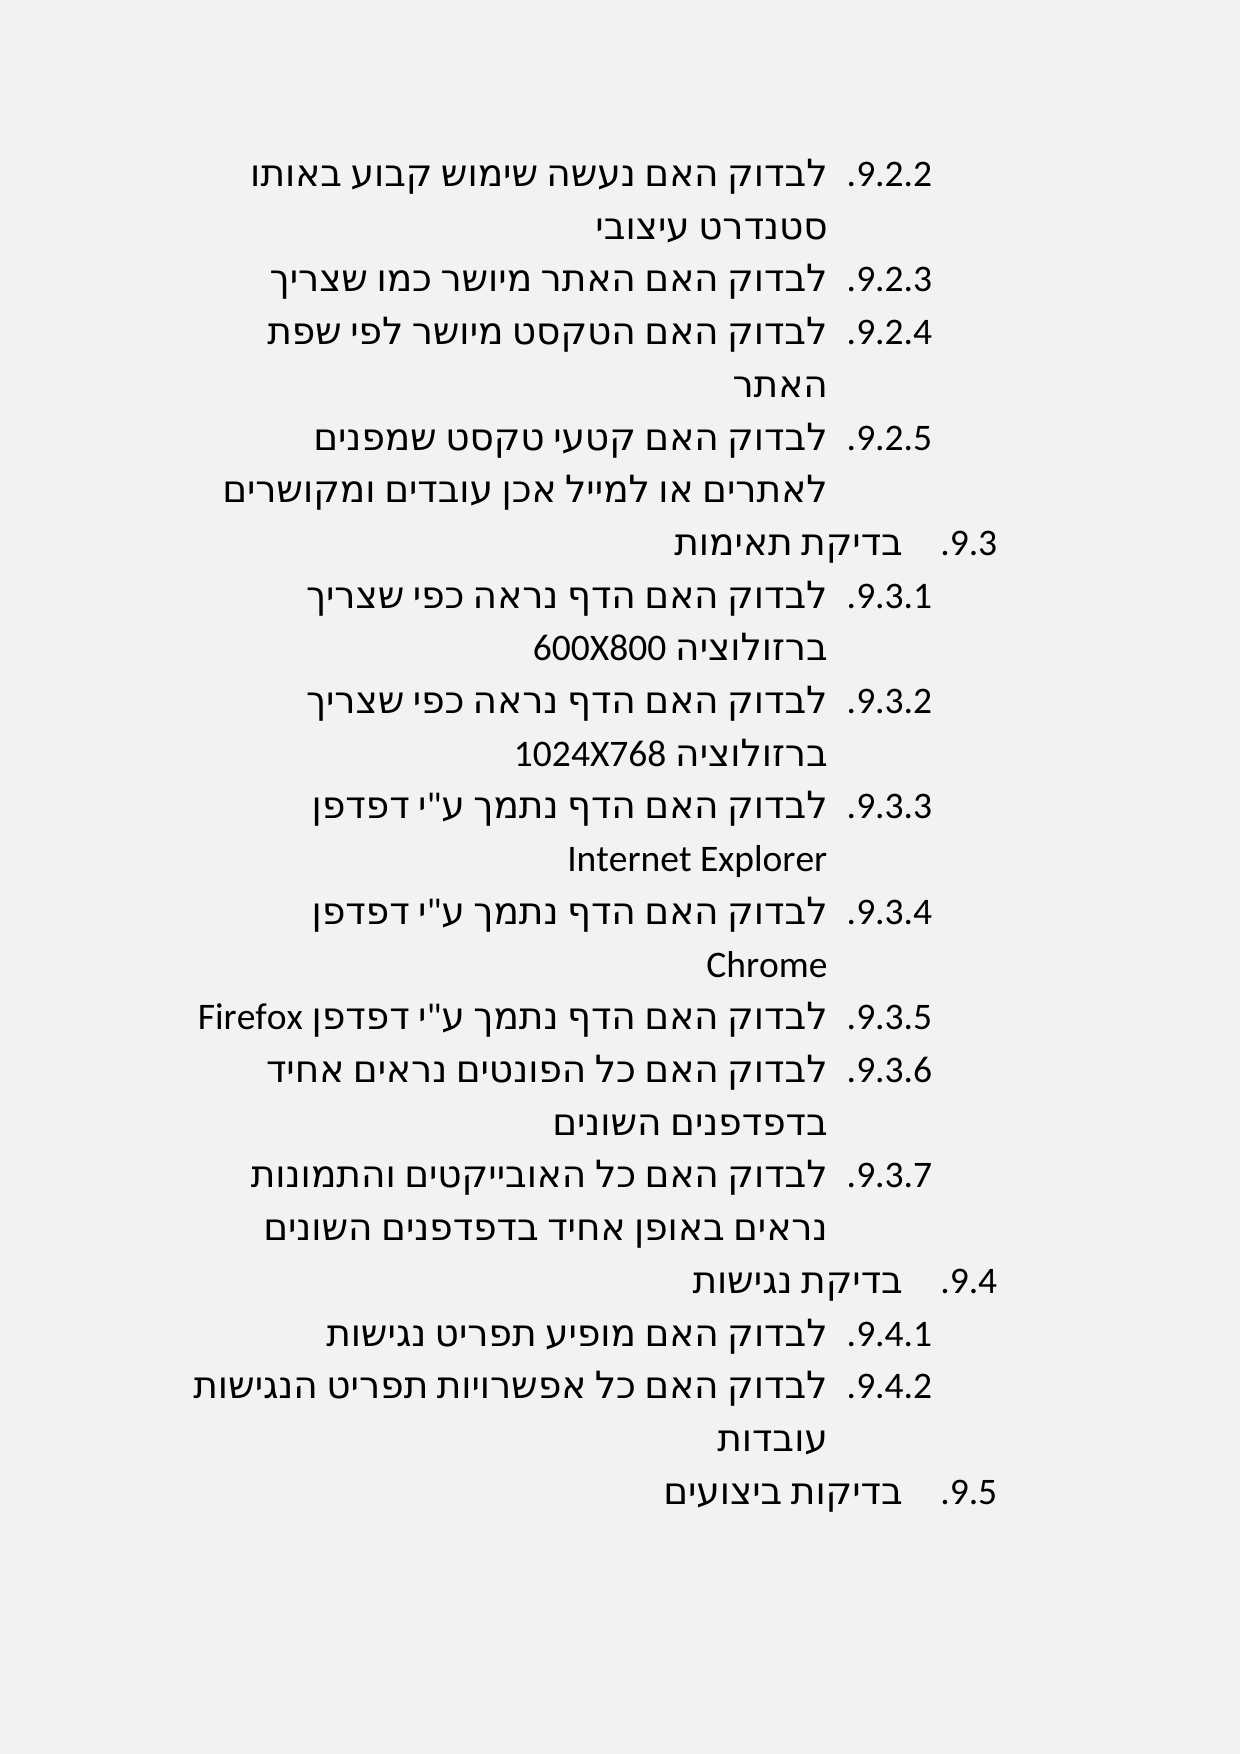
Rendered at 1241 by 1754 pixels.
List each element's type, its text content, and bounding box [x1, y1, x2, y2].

list לבדוק האם כל אפשרויות תפריט הנגישות עובדות [187, 1362, 846, 1461]
list לבדוק האם קטעי טקסט שמפנים לאתרים או למייל אכן עובדים ומקושרים [187, 413, 846, 512]
list לבדוק האם הדף נראה כפי שצריך ברזולוציה 1024X768 [187, 677, 846, 776]
list לבדוק האם הדף נתמך ע"י דפדפן Chrome [187, 888, 846, 986]
list לבדוק האם כל הפונטים נראים אחיד בדפדפנים השונים [187, 1046, 846, 1144]
list לבדוק האם הדף נתמך ע"י דפדפן Internet Explorer [187, 782, 846, 881]
list לבדוק האם מופיע תפריט נגישות [187, 1309, 846, 1355]
list לבדוק האם כל האובייקטים והתמונות נראים באופן אחיד בדפדפנים השונים [187, 1151, 846, 1250]
list לבדוק האם הדף נתמך ע"י דפדפן Firefox [187, 993, 846, 1039]
list לבדוק האם הדף נראה כפי שצריך ברזולוציה 600X800 [187, 572, 846, 670]
list בדיקת תאימות [187, 519, 940, 565]
list בדיקות ביצועים [187, 1468, 940, 1513]
list לבדוק האם הטקסט מיושר לפי שפת האתר [187, 308, 846, 407]
list בדיקת נגישות [187, 1257, 940, 1303]
list לבדוק האם נעשה שימוש קבוע באותו סטנדרט עיצובי [187, 150, 846, 248]
list לבדוק האם האתר מיושר כמו שצריך [187, 255, 846, 301]
